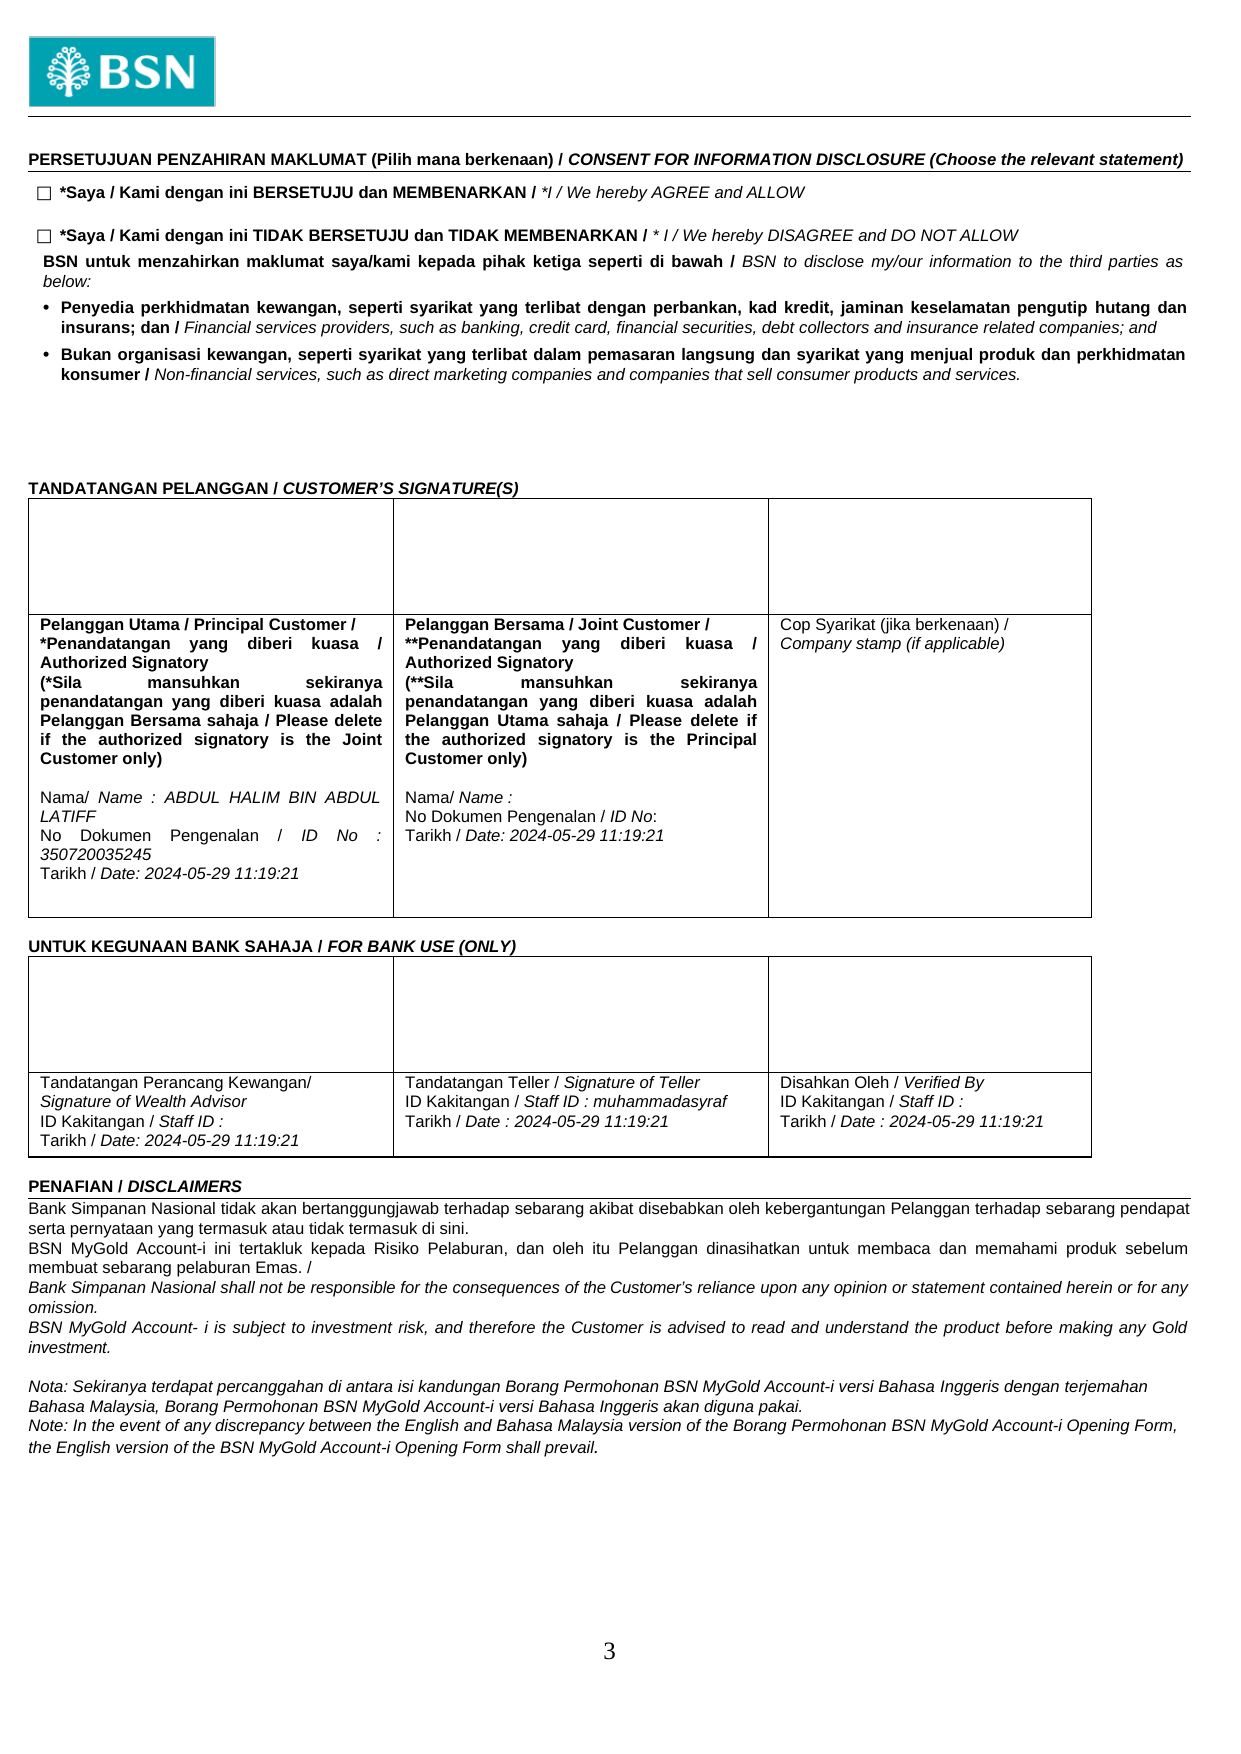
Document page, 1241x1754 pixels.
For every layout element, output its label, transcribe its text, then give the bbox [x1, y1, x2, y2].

table_cell Disahkan Oleh / Verified By ID Kakitangan / Staff ID : Tarikh / Date : 2024-05-29 11:19:21 [769, 1073, 1091, 1156]
text PENAFIAN / DISCLAIMERS [28, 1177, 1191, 1198]
table_cell Pelanggan Bersama / Joint Customer / **Penandatangan yang diberi kuasa / Authorized Signatory (**Sila mansuhkan sekiranya penandatangan yang diberi kuasa adalah Pelanggan Utama sahaja / Please delete if the authorized signatory is the Principal Customer only) Nama/ Name : No Dokumen Pengenalan / ID No: Tarikh / Date: 2024-05-29 11:19:21 [394, 615, 768, 917]
text Bank Simpanan Nasional tidak akan bertanggungjawab terhadap sebarang akibat disebabkan oleh kebergantungan Pelanggan terhadap sebarang pendapat serta pernyataan yang termasuk atau tidak termasuk di sini. [28, 1199, 1190, 1238]
table_cell Tandatangan Perancang Kewangan/ Signature of Wealth Advisor ID Kakitangan / Staff ID : Tarikh / Date: 2024-05-29 11:19:21 [29, 1073, 393, 1156]
text Nota: Sekiranya terdapat percanggahan di antara isi kandungan Borang Permohonan BSN MyGold Account-i versi Bahasa Inggeris dengan terjemahan Bahasa Malaysia, Borang Permohonan BSN MyGold Account-i versi Bahasa Inggeris akan diguna pakai. [28, 1377, 1187, 1416]
table_header [29, 499, 393, 614]
list *Saya / Kami dengan ini BERSETUJU dan MEMBENARKAN / *I / We hereby AGREE and ALLOW [36, 179, 1191, 203]
table_cell Cop Syarikat (jika berkenaan) / Company stamp (if applicable) [769, 615, 1091, 917]
table_header [394, 499, 768, 614]
table_header [769, 499, 1091, 614]
text BSN MyGold Account-i ini tertakluk kepada Risiko Pelaburan, dan oleh itu Pelanggan dinasihatkan untuk membaca dan memahami produk sebelum membuat sebarang pelaburan Emas. / [28, 1239, 1190, 1277]
text BSN MyGold Account- i is subject to investment risk, and therefore the Customer is advised to read and understand the product before making any Gold investment. [28, 1318, 1190, 1357]
text Note: In the event of any discrepancy between the English and Bahasa Malaysia version of the Borang Permohonan BSN MyGold Account-i Opening Form, the English version of the BSN MyGold Account-i Opening Form shall prevail. [28, 1416, 1187, 1459]
table_header [29, 957, 393, 1072]
table_cell Tandatangan Teller / Signature of Teller ID Kakitangan / Staff ID : muhammadasyraf Tarikh / Date : 2024-05-29 11:19:21 [394, 1073, 768, 1156]
list Bukan organisasi kewangan, seperti syarikat yang terlibat dalam pemasaran langsung dan syarikat yang menjual produk dan perkhidmatan konsumer / Non-financial services, such as direct marketing companies and companies that sell consumer products and services. [43, 344, 1187, 384]
picture [28, 30, 227, 114]
text PERSETUJUAN PENZAHIRAN MAKLUMAT (Pilih mana berkenaan) / CONSENT FOR INFORMATION DISCLOSURE (Choose the relevant statement) [28, 150, 1191, 171]
table_header [394, 957, 768, 1072]
list Penyedia perkhidmatan kewangan, seperti syarikat yang terlibat dengan perbankan, kad kredit, jaminan keselamatan pengutip hutang dan insurans; dan / Financial services providers, such as banking, credit card, financial securities, debt collectors and insurance related companies; and [43, 297, 1187, 337]
text Bank Simpanan Nasional shall not be responsible for the consequences of the Customer’s reliance upon any opinion or statement contained herein or for any omission. [28, 1278, 1190, 1317]
text TANDATANGAN PELANGGAN / CUSTOMER’S SIGNATURE(S) [28, 479, 1191, 498]
table_cell Pelanggan Utama / Principal Customer / *Penandatangan yang diberi kuasa / Authorized Signatory (*Sila mansuhkan sekiranya penandatangan yang diberi kuasa adalah Pelanggan Bersama sahaja / Please delete if the authorized signatory is the Joint Customer only) Nama/ Name : ABDUL HALIM BIN ABDUL LATIFF No Dokumen Pengenalan / ID No : 350720035245 Tarikh / Date: 2024-05-29 11:19:21 [29, 615, 393, 917]
text UNTUK KEGUNAAN BANK SAHAJA / FOR BANK USE (ONLY) [28, 937, 1191, 956]
text BSN untuk menzahirkan maklumat saya/kami kepada pihak ketiga seperti di bawah / BSN to disclose my/our information to the third parties as below: [43, 252, 1187, 291]
table_header [769, 957, 1091, 1072]
list *Saya / Kami dengan ini TIDAK BERSETUJU dan TIDAK MEMBENARKAN / * I / We hereby DISAGREE and DO NOT ALLOW [36, 222, 1191, 246]
